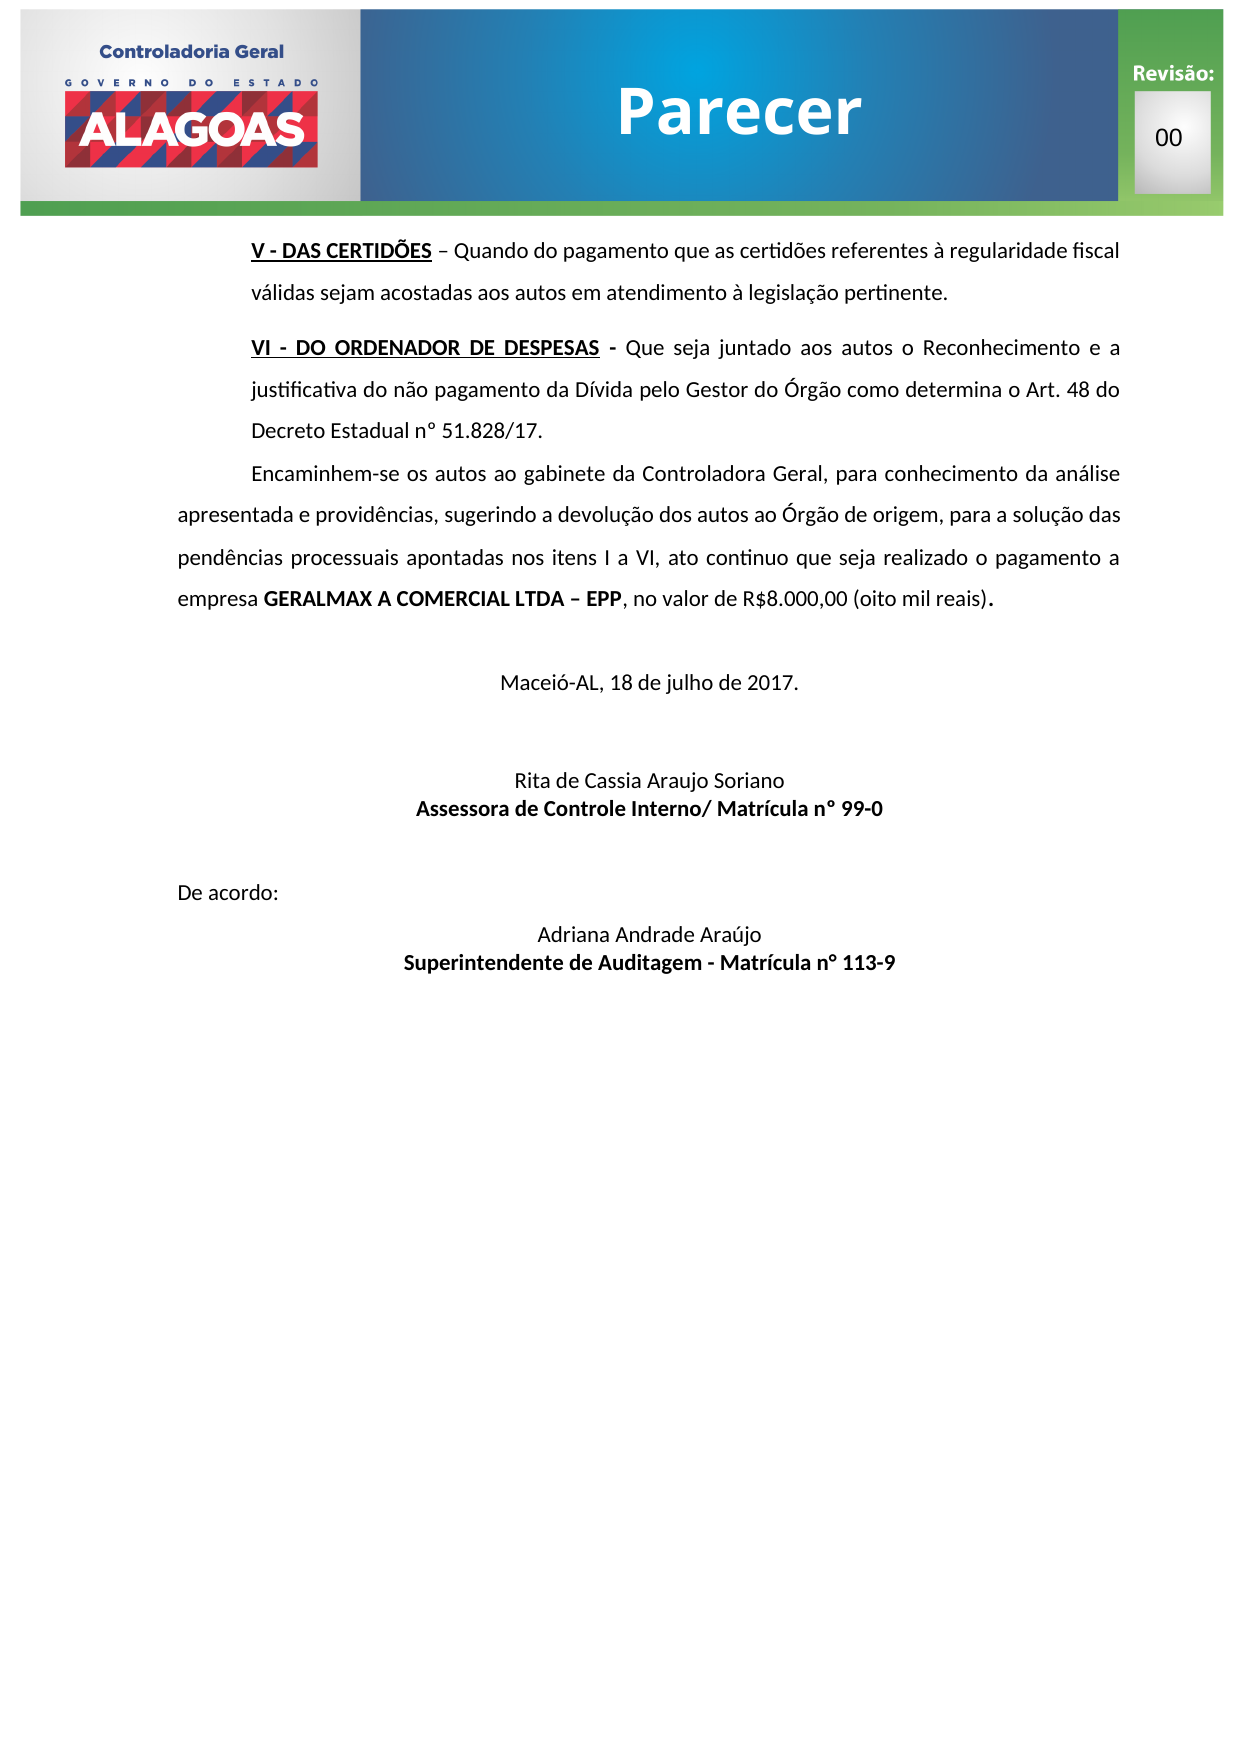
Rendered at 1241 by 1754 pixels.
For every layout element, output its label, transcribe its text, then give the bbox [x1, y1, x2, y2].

picture [20, 9, 1224, 216]
text De acordo: [177, 878, 1122, 907]
text Maceió-AL, 18 de julho de 2017. [177, 668, 1122, 697]
text V - DAS CERTIDÕES – Quando do pagamento que as certidões referentes à regularidade fiscal válidas sejam acostadas aos autos em atendimento à legislação pertinente. [251, 236, 1122, 306]
text Assessora de Controle Interno/ Matrícula nº 99-0 [177, 794, 1122, 823]
list VI - DO ORDENADOR DE DESPESAS - Que seja juntado aos autos o Reconhecimento e a justificativa do não pagamento da Dívida pelo Gestor do Órgão como determina o Art. 48 do Decreto Estadual nº 51.828/17. [251, 333, 1122, 445]
text Superintendente de Auditagem - Matrícula n° 113-9 [177, 948, 1122, 977]
text Encaminhem-se os autos ao gabinete da Controladora Geral, para conhecimento da análise apresentada e providências, sugerindo a devolução dos autos ao Órgão de origem, para a solução das pendências processuais apontadas nos itens I a VI, ato continuo que seja realizado o pagamento a empresa GERALMAX A COMERCIAL LTDA – EPP, no valor de R$8.000,00 (oito mil reais). [177, 459, 1122, 613]
text Adriana Andrade Araújo [177, 921, 1122, 948]
text Rita de Cassia Araujo Soriano [177, 767, 1122, 794]
